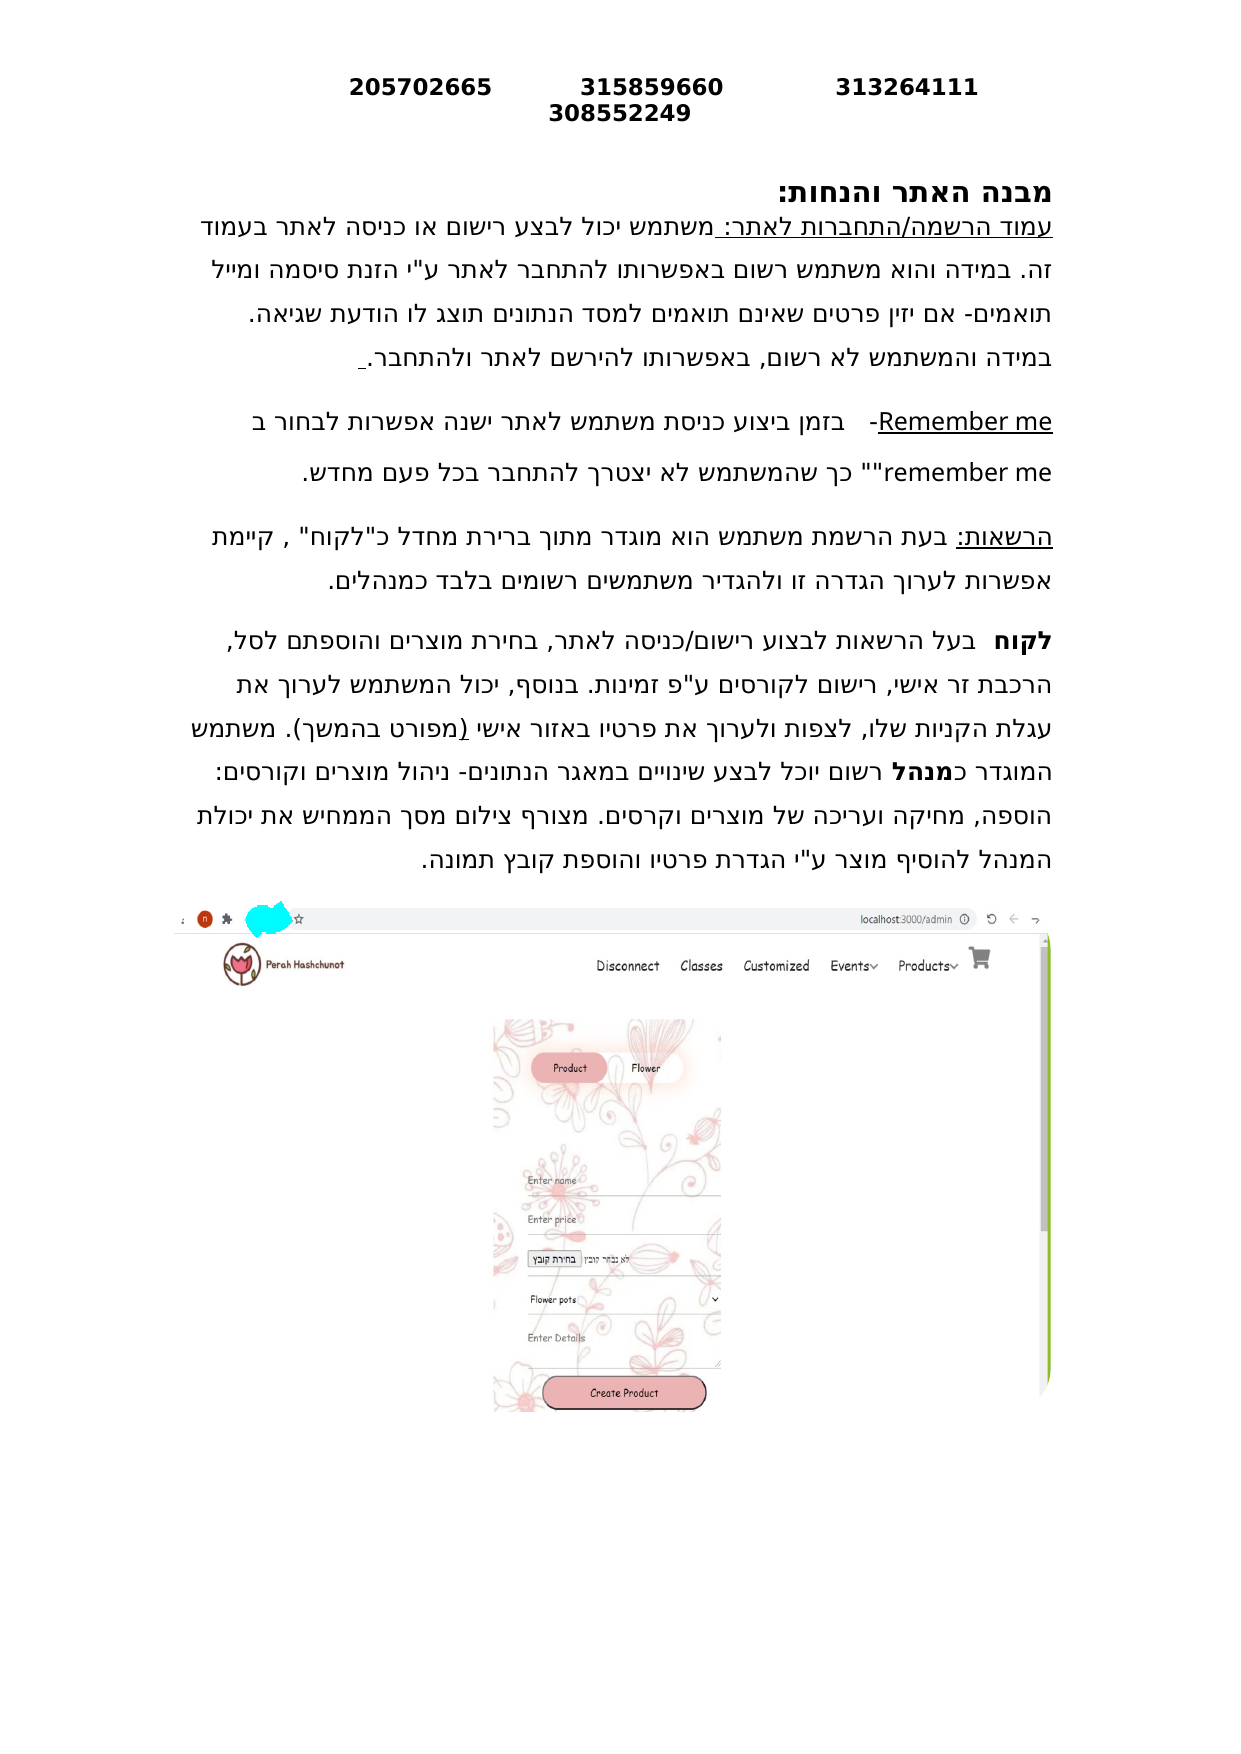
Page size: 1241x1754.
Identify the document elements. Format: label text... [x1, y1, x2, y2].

text הרשאות: בעת הרשמת משתמש הוא מוגדר מתוך ברירת מחדל כ"לקוח" , קיימת אפשרות לערוך הגדרה זו ולהגדיר משתמשים רשומים בלבד כמנהלים. [187, 522, 1053, 595]
subtitle מבנה האתר והנחות: [187, 175, 1053, 209]
text Remember me- בזמן ביצוע כניסת משתמש לאתר ישנה אפשרות לבחור ב remember me"" כך שהמשתמש לא יצטרך להתחבר בכל פעם מחדש. [187, 403, 1053, 488]
text לקוח בעל הרשאות לבצוע רישום/כניסה לאתר, בחירת מוצרים והוספתם לסל, הרכבת זר אישי, רישום לקורסים ע"פ זמינות. בנוסף, יכול המשתמש לערוך את עגלת הקניות שלו, לצפות ולערוך את פרטיו באזור אישי (מפורט בהמשך). משתמש המוגדר כמנהל רשום יוכל לבצע שינויים במאגר הנתונים- ניהול מוצרים וקורסים: הוספה, מחיקה ועריכה של מוצרים וקרסים. מצורף צילום מסך הממחיש את יכולת המנהל להוסיף מוצר ע"י הגדרת פרטיו והוספת קובץ תמונה. [187, 626, 1053, 874]
text עמוד הרשמה/התחברות לאתר: משתמש יכול לבצע רישום או כניסה לאתר בעמוד זה. במידה והוא משתמש רשום באפשרותו להתחבר לאתר ע"י הזנת סיסמה ומייל תואמים- אם יזין פרטים שאינם תואמים למסד הנתונים תוצג לו הודעת שגיאה. במידה והמשתמש לא רשום, באפשרותו להירשם לאתר ולהתחבר. [187, 212, 1053, 372]
picture [171, 900, 1051, 1412]
